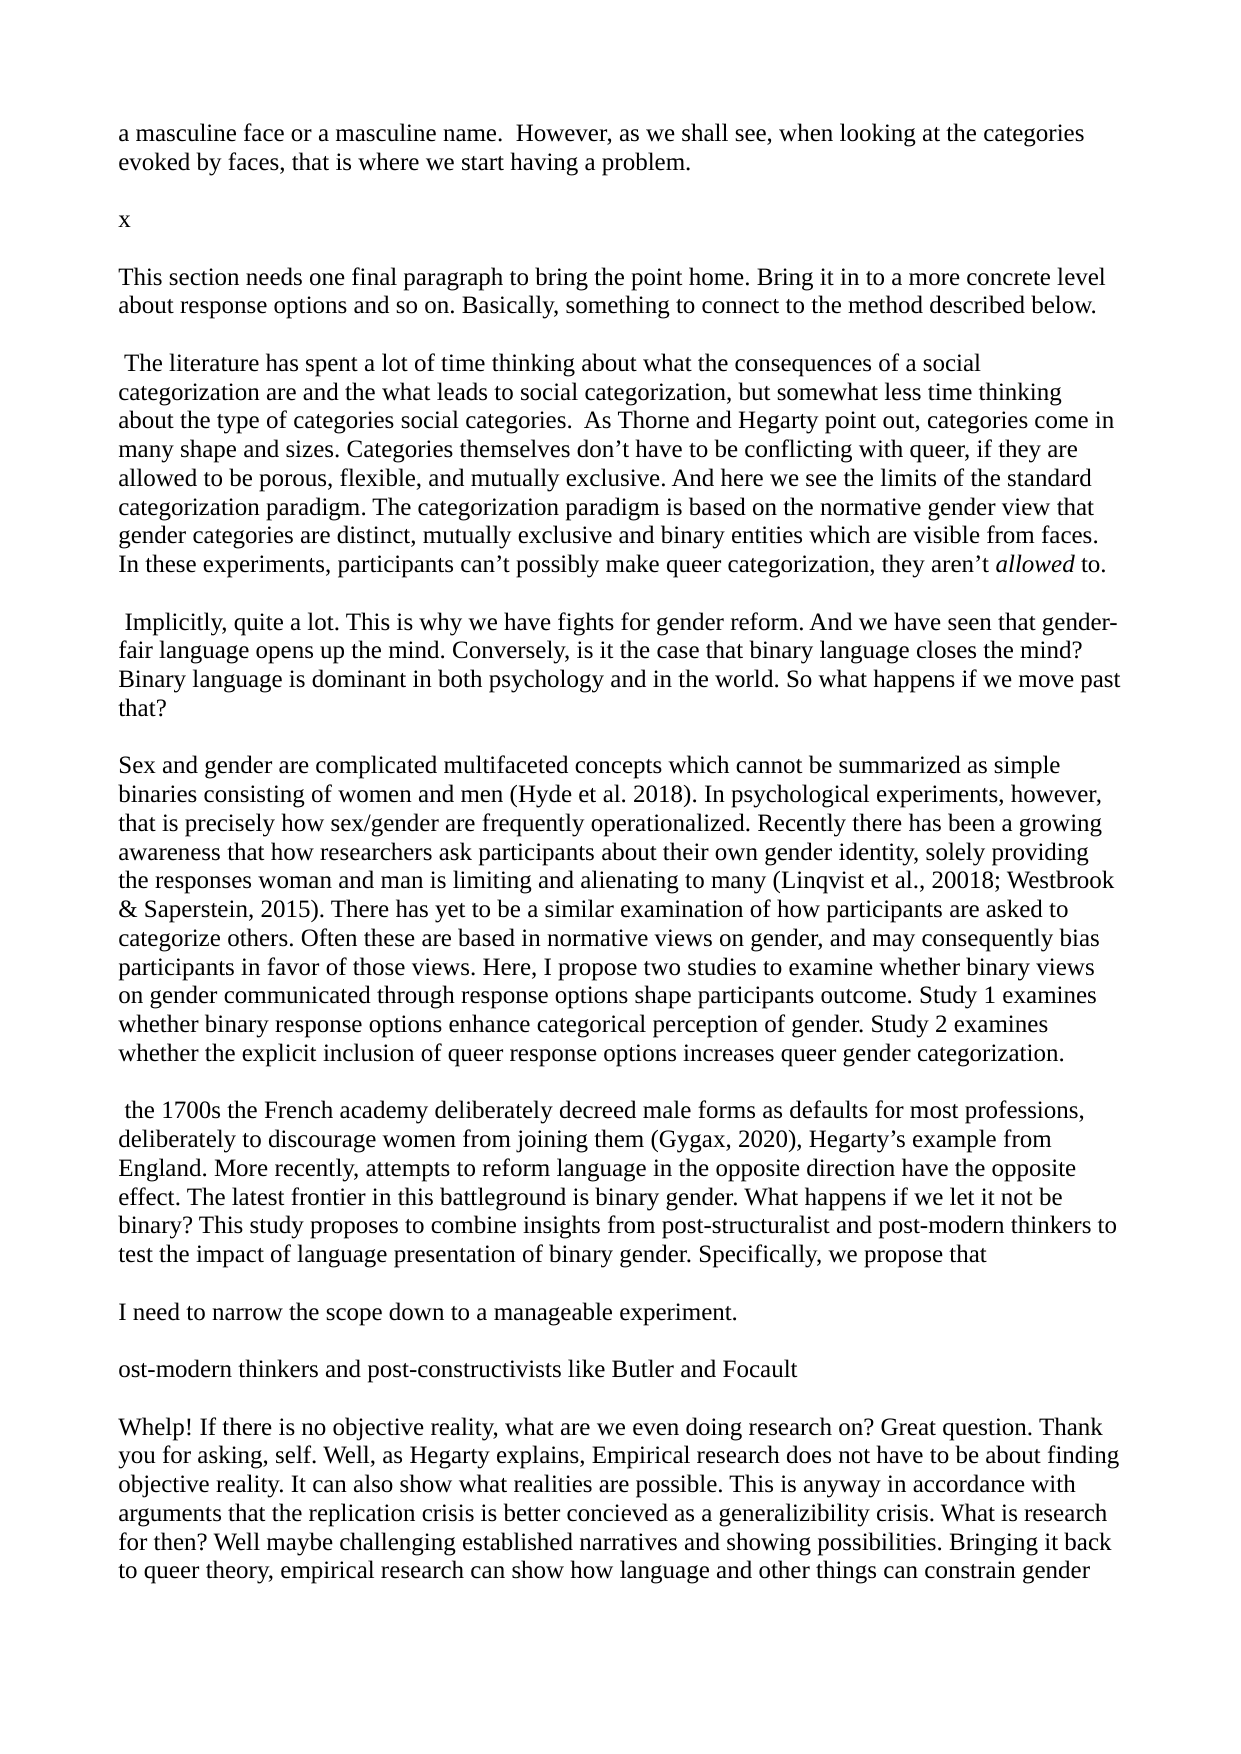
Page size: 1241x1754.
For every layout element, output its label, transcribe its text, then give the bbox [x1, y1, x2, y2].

text I need to narrow the scope down to a manageable experiment. [118, 1297, 1122, 1326]
text The literature has spent a lot of time thinking about what the consequences of a social categorization are and the what leads to social categorization, but somewhat less time thinking about the type of categories social categories. As Thorne and Hegarty point out, categories come in many shape and sizes. Categories themselves don’t have to be conflicting with queer, if they are allowed to be porous, flexible, and mutually exclusive. And here we see the limits of the standard categorization paradigm. The categorization paradigm is based on the normative gender view that gender categories are distinct, mutually exclusive and binary entities which are visible from faces. In these experiments, participants can’t possibly make queer categorization, they aren’t allowed to. [118, 348, 1122, 578]
text Whelp! If there is no objective reality, what are we even doing research on? Great question. Thank you for asking, self. Well, as Hegarty explains, Empirical research does not have to be about finding objective reality. It can also show what realities are possible. This is anyway in accordance with arguments that the replication crisis is better concieved as a generalizibility crisis. What is research for then? Well maybe challenging established narratives and showing possibilities. Bringing it back to queer theory, empirical research can show how language and other things can constrain gender [118, 1412, 1122, 1584]
text Implicitly, quite a lot. This is why we have fights for gender reform. And we have seen that gender-fair language opens up the mind. Conversely, is it the case that binary language closes the mind? Binary language is dominant in both psychology and in the world. So what happens if we move past that? [118, 607, 1122, 722]
text ost-modern thinkers and post-constructivists like Butler and Focault [118, 1354, 1122, 1383]
text This section needs one final paragraph to bring the point home. Bring it in to a more concrete level about response options and so on. Basically, something to connect to the method described below. [118, 262, 1122, 319]
text x [118, 204, 1122, 233]
text the 1700s the French academy deliberately decreed male forms as defaults for most professions, deliberately to discourage women from joining them (Gygax, 2020), Hegarty’s example from England. More recently, attempts to reform language in the opposite direction have the opposite effect. The latest frontier in this battleground is binary gender. What happens if we let it not be binary? This study proposes to combine insights from post-structuralist and post-modern thinkers to test the impact of language presentation of binary gender. Specifically, we propose that [118, 1096, 1122, 1268]
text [118, 118, 1122, 176]
text Sex and gender are complicated multifaceted concepts which cannot be summarized as simple binaries consisting of women and men (Hyde et al. 2018). In psychological experiments, however, that is precisely how sex/gender are frequently operationalized. Recently there has been a growing awareness that how researchers ask participants about their own gender identity, solely providing the responses woman and man is limiting and alienating to many (Linqvist et al., 20018; Westbrook & Saperstein, 2015). There has yet to be a similar examination of how participants are asked to categorize others. Often these are based in normative views on gender, and may consequently bias participants in favor of those views. Here, I propose two studies to examine whether binary views on gender communicated through response options shape participants outcome. Study 1 examines whether binary response options enhance categorical perception of gender. Study 2 examines whether the explicit inclusion of queer response options increases queer gender categorization. [118, 751, 1122, 1067]
